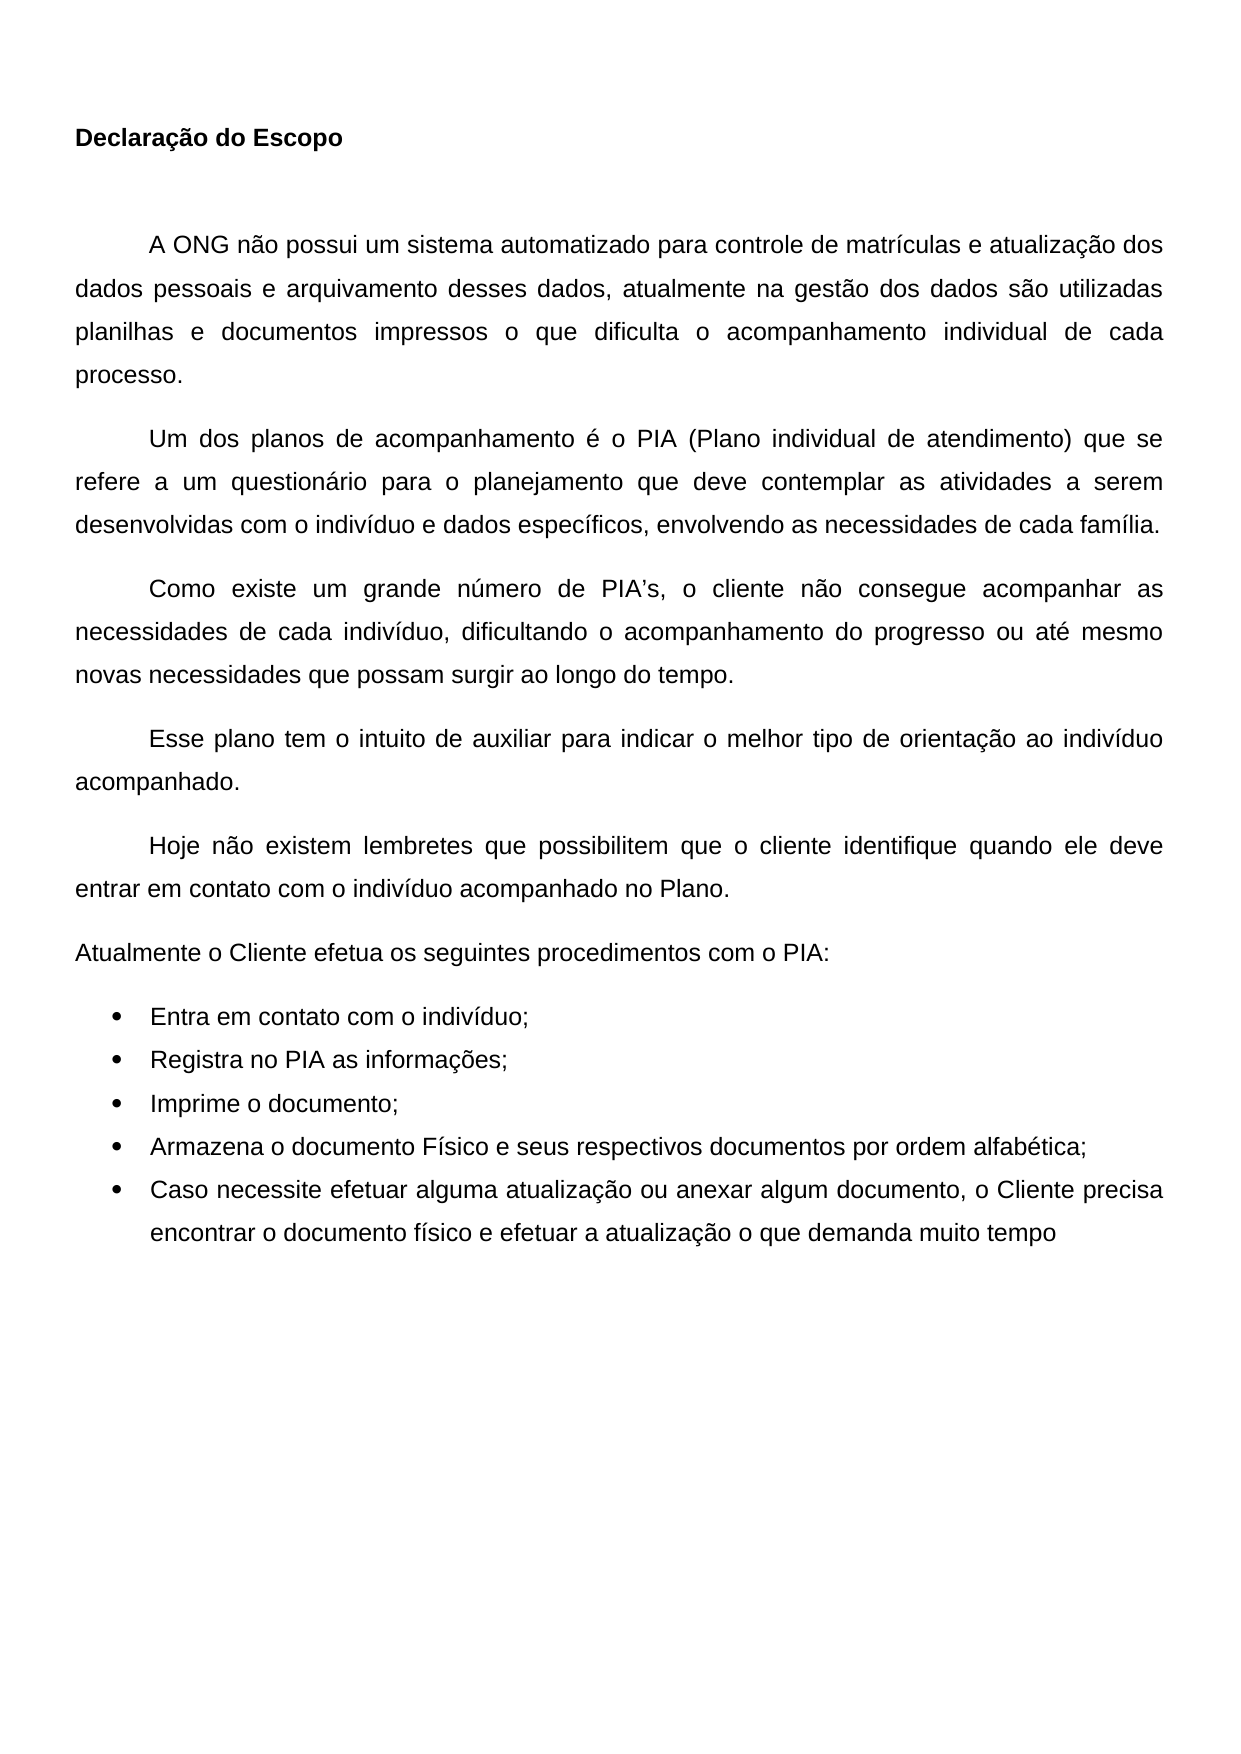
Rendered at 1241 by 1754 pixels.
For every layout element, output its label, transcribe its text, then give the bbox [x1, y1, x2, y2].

text Esse plano tem o intuito de auxiliar para indicar o melhor tipo de orientação ao indivíduo acompanhado. [75, 724, 1165, 796]
text Declaração do Escopo [75, 123, 1165, 151]
list Registra no PIA as informações; [112, 1046, 1165, 1074]
list Imprime o documento; [112, 1089, 1165, 1118]
list Armazena o documento Físico e seus respectivos documentos por ordem alfabética; [112, 1132, 1165, 1161]
text Hoje não existem lembretes que possibilitem que o cliente identifique quando ele deve entrar em contato com o indivíduo acompanhado no Plano. [75, 831, 1165, 903]
list Caso necessite efetuar alguma atualização ou anexar algum documento, o Cliente precisa encontrar o documento físico e efetuar a atualização o que demanda muito tempo [112, 1175, 1165, 1247]
text Como existe um grande número de PIA’s, o cliente não consegue acompanhar as necessidades de cada indivíduo, dificultando o acompanhamento do progresso ou até mesmo novas necessidades que possam surgir ao longo do tempo. [75, 574, 1165, 689]
text A ONG não possui um sistema automatizado para controle de matrículas e atualização dos dados pessoais e arquivamento desses dados, atualmente na gestão dos dados são utilizadas planilhas e documentos impressos o que dificulta o acompanhamento individual de cada processo. [75, 230, 1165, 388]
text Atualmente o Cliente efetua os seguintes procedimentos com o PIA: [75, 938, 1165, 967]
text Um dos planos de acompanhamento é o PIA (Plano individual de atendimento) que se refere a um questionário para o planejamento que deve contemplar as atividades a serem desenvolvidas com o indivíduo e dados específicos, envolvendo as necessidades de cada família. [75, 424, 1165, 539]
list Entra em contato com o indivíduo; [112, 1002, 1165, 1031]
